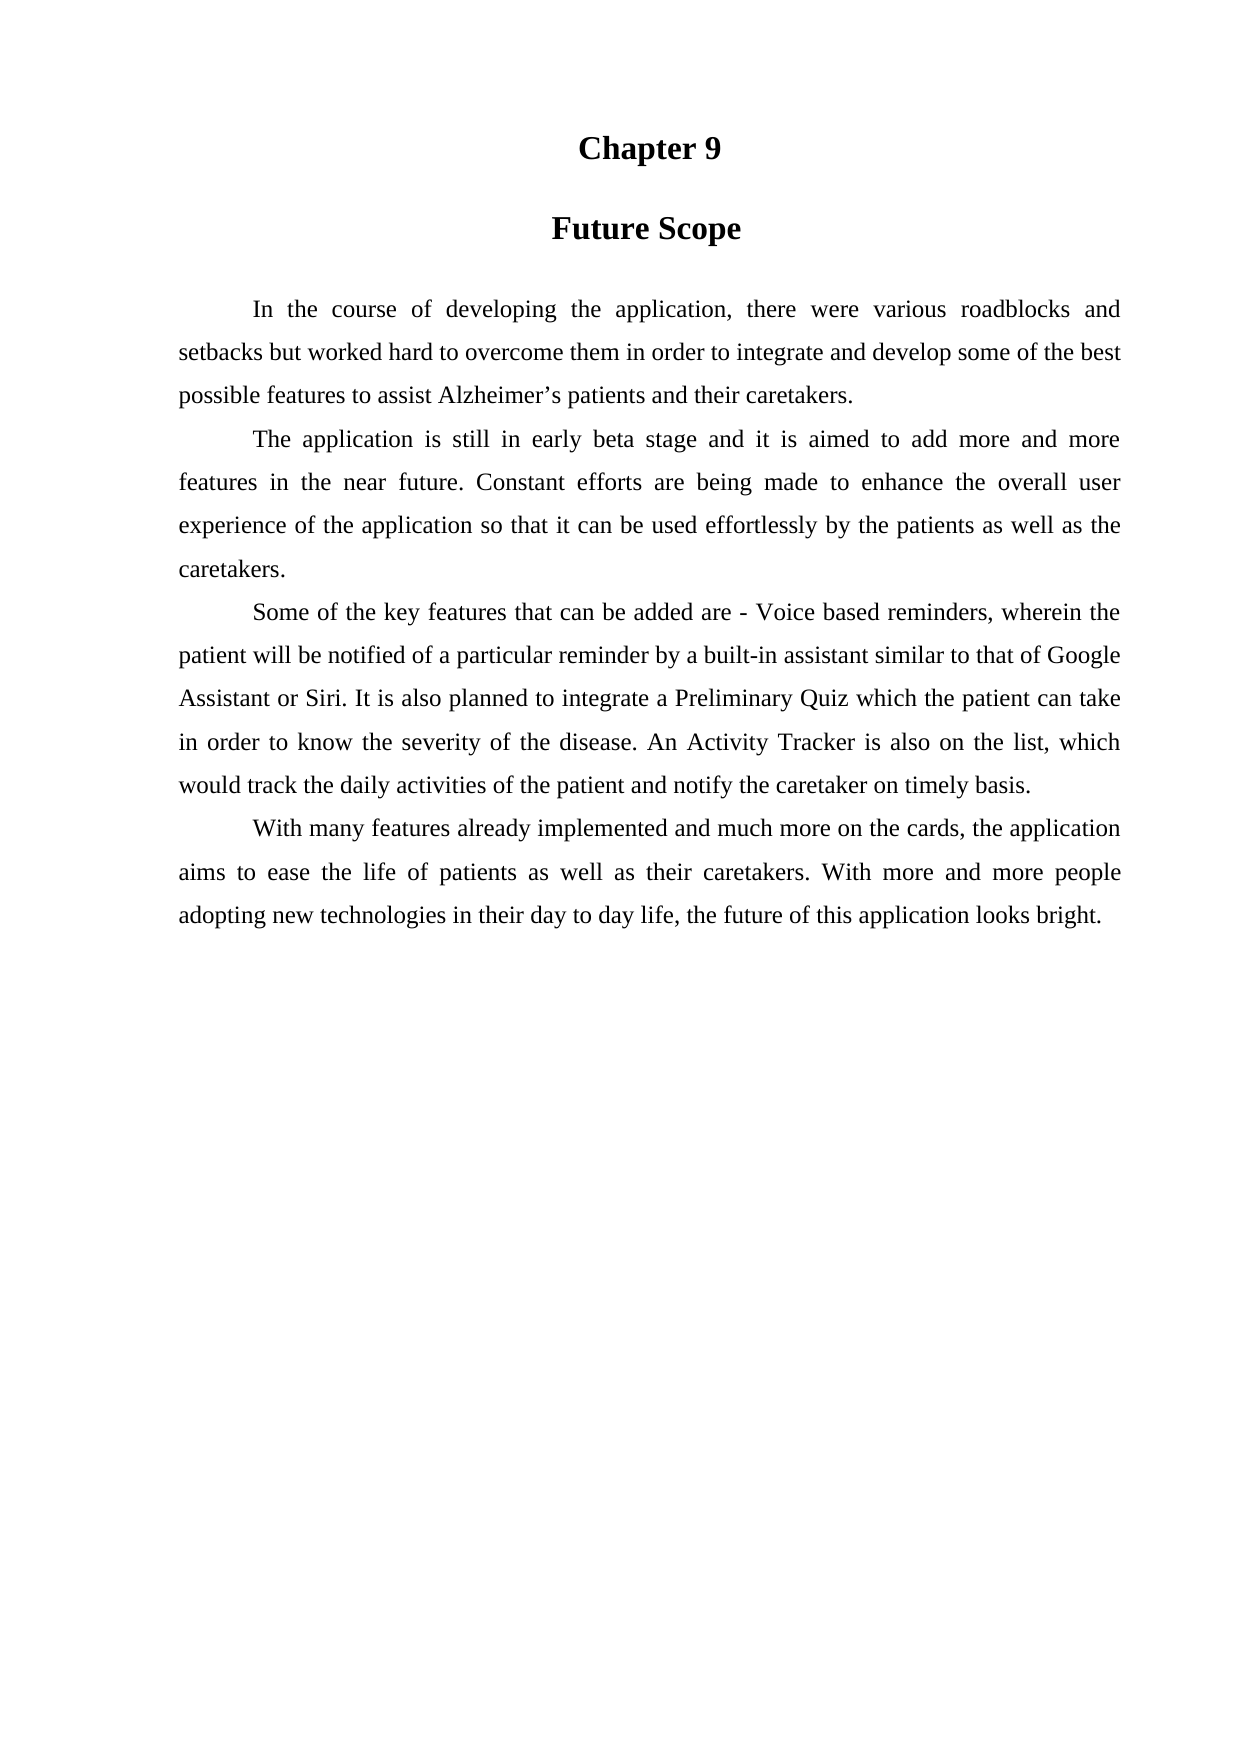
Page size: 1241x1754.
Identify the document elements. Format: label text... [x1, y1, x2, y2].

text In the course of developing the application, there were various roadblocks and setbacks but worked hard to overcome them in order to integrate and develop some of the best possible features to assist Alzheimer’s patients and their caretakers. [178, 294, 1122, 409]
text Chapter 9 [177, 129, 1122, 167]
text Some of the key features that can be added are - Voice based reminders, wherein the patient will be notified of a particular reminder by a built-in assistant similar to that of Google Assistant or Siri. It is also planned to integrate a Preliminary Quiz which the patient can take in order to know the severity of the disease. An Activity Tracker is also on the list, which would track the daily activities of the patient and notify the caretaker on timely basis. [178, 597, 1122, 798]
text With many features already implemented and much more on the cards, the application aims to ease the life of patients as well as their caretakers. With more and more people adopting new technologies in their day to day life, the future of this application looks bright. [178, 813, 1122, 928]
subtitle Future Scope [177, 209, 1115, 247]
text The application is still in early beta stage and it is aimed to add more and more features in the near future. Constant efforts are being made to enhance the overall user experience of the application so that it can be used effortlessly by the patients as well as the caretakers. [178, 424, 1122, 582]
